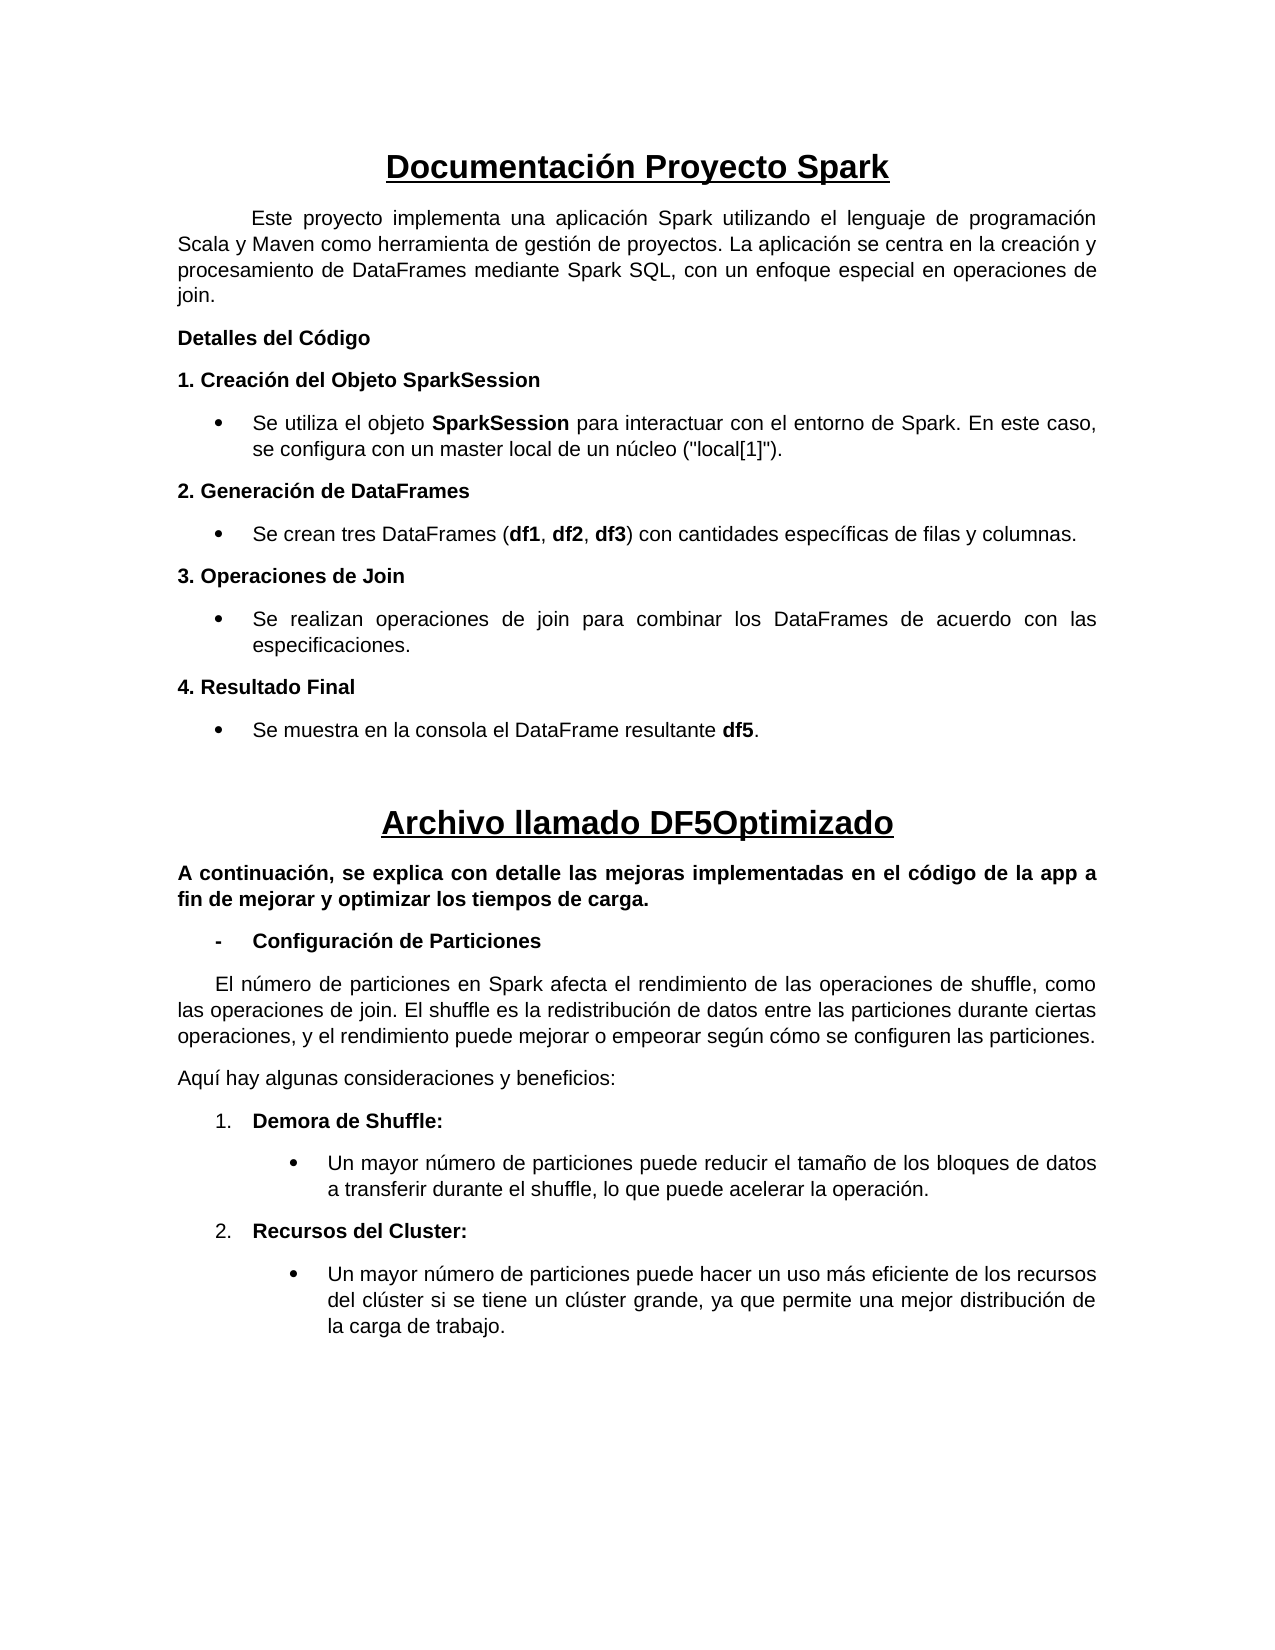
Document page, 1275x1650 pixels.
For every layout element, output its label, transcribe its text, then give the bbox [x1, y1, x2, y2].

text El número de particiones en Spark afecta el rendimiento de las operaciones de shuffle, como las operaciones de join. El shuffle es la redistribución de datos entre las particiones durante ciertas operaciones, y el rendimiento puede mejorar o empeorar según cómo se configuren las particiones. [177, 972, 1098, 1047]
list Se crean tres DataFrames (df1, df2, df3) con cantidades específicas de filas y columnas. [215, 522, 1098, 546]
text 2. Generación de DataFrames [177, 479, 1098, 503]
text Archivo llamado DF5Optimizado [177, 803, 1098, 841]
list Se realizan operaciones de join para combinar los DataFrames de acuerdo con las especificaciones. [215, 607, 1098, 657]
text Aquí hay algunas consideraciones y beneficios: [177, 1066, 1098, 1090]
text 3. Operaciones de Join [177, 564, 1098, 588]
text Documentación Proyecto Spark [177, 148, 1098, 186]
list Un mayor número de particiones puede reducir el tamaño de los bloques de datos a transferir durante el shuffle, lo que puede acelerar la operación. [290, 1151, 1098, 1201]
list Demora de Shuffle: [215, 1108, 1098, 1132]
list Recursos del Cluster: [215, 1219, 1098, 1243]
text 1. Creación del Objeto SparkSession [177, 368, 1098, 392]
text Este proyecto implementa una aplicación Spark utilizando el lenguaje de programación Scala y Maven como herramienta de gestión de proyectos. La aplicación se centra en la creación y procesamiento de DataFrames mediante Spark SQL, con un enfoque especial en operaciones de join. [177, 206, 1098, 307]
list Un mayor número de particiones puede hacer un uso más eficiente de los recursos del clúster si se tiene un clúster grande, ya que permite una mejor distribución de la carga de trabajo. [290, 1262, 1098, 1338]
text A continuación, se explica con detalle las mejoras implementadas en el código de la app a fin de mejorar y optimizar los tiempos de carga. [177, 861, 1098, 911]
list Se muestra en la consola el DataFrame resultante df5. [215, 718, 1098, 742]
list Se utiliza el objeto SparkSession para interactuar con el entorno de Spark. En este caso, se configura con un master local de un núcleo ("local[1]"). [215, 411, 1098, 461]
text 4. Resultado Final [177, 675, 1098, 699]
list Configuración de Particiones [215, 929, 1098, 953]
text Detalles del Código [177, 326, 1098, 350]
